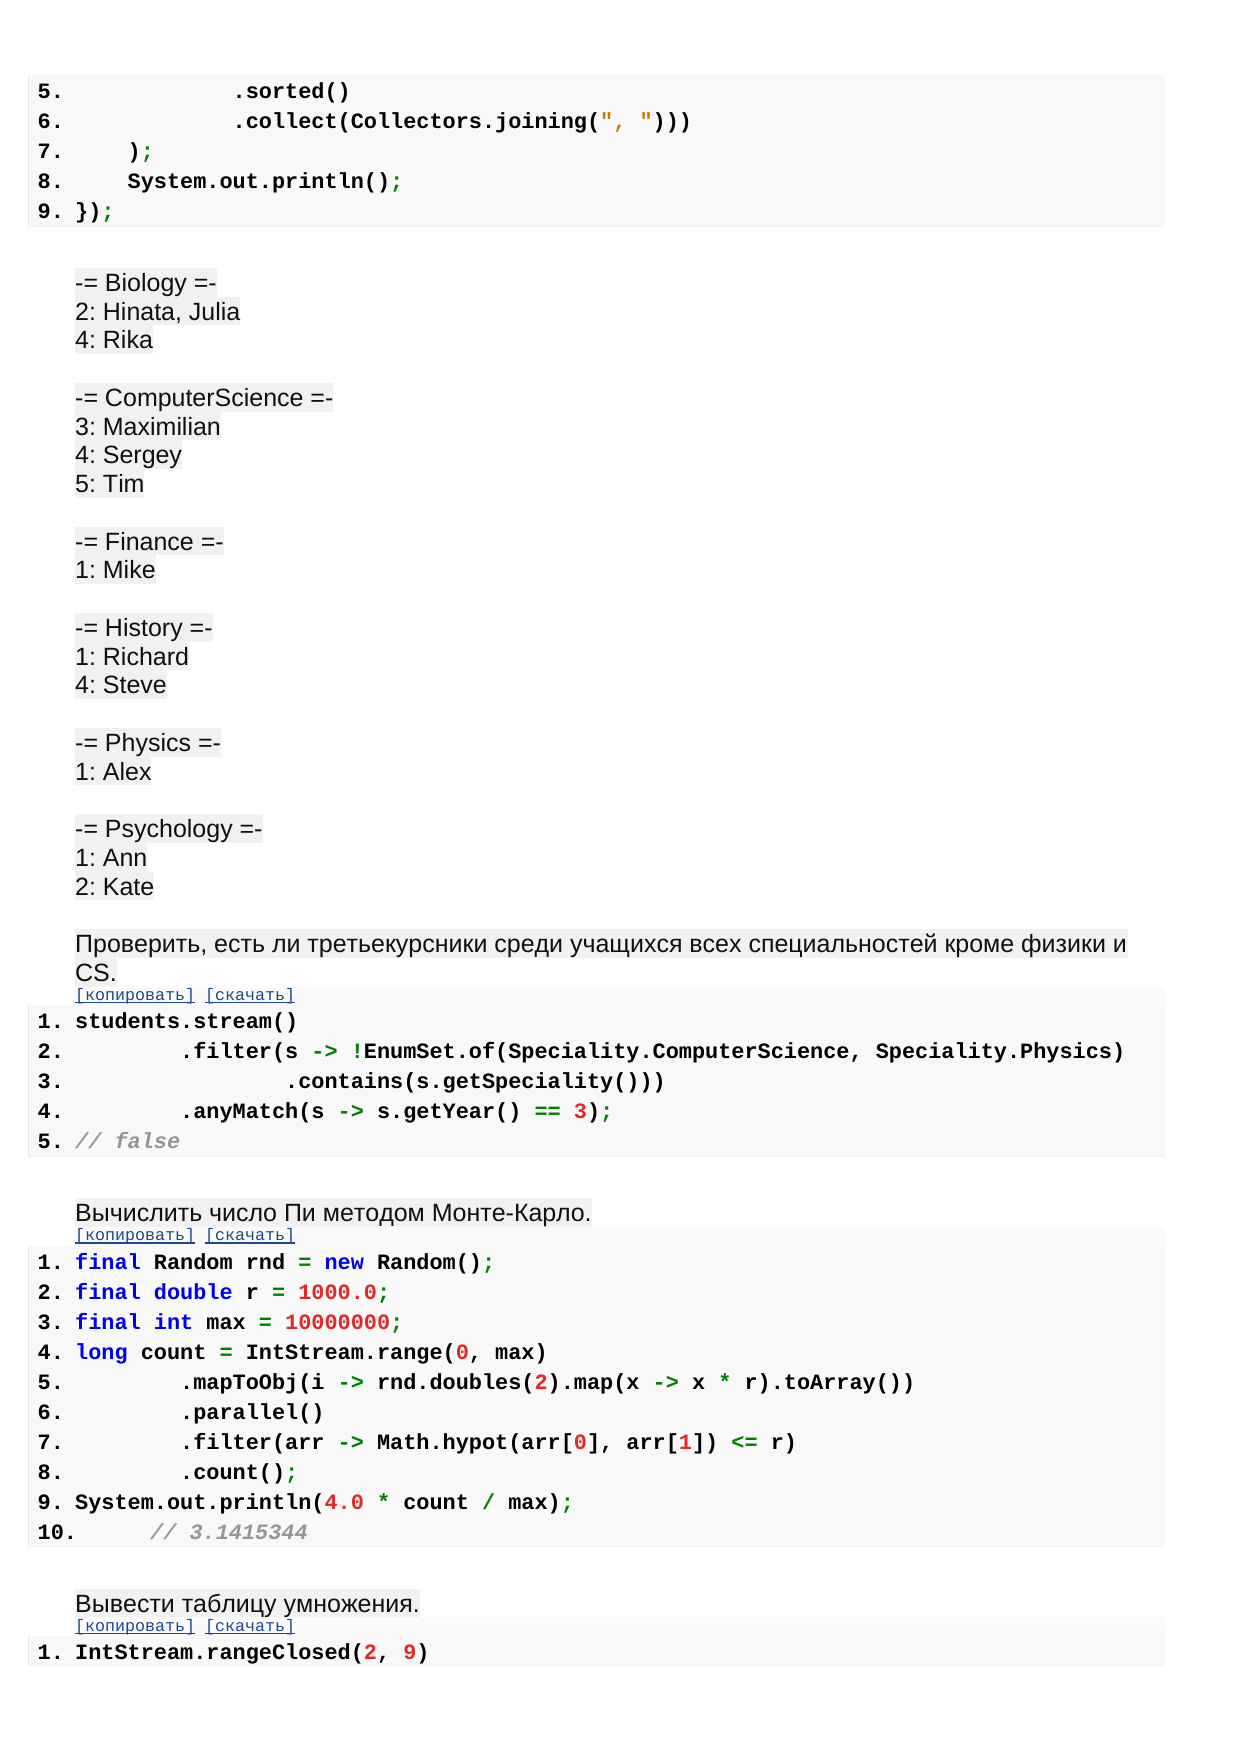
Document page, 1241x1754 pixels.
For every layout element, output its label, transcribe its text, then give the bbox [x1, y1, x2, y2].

list // 3.1415344 [29, 1516, 1165, 1546]
list final int max = 10000000; [29, 1306, 1165, 1336]
text [копировать] [скачать] [75, 1617, 1165, 1636]
text -= Biology =- 2: Hinata, Julia 4: Rika -= ComputerScience =- 3: Maximilian 4: Sergey 5: Tim -= Finance =- 1: Mike -= History =- 1: Richard 4: Steve -= Physics =- 1: Alex -= Psychology =- 1: Ann 2: Kate Проверить, есть ли третьекурсники среди учащихся всех специальностей кроме физики и CS. [75, 239, 1165, 987]
list System.out.println(4.0 * count / max); [29, 1486, 1165, 1516]
list .mapToObj(i -> rnd.doubles(2).map(x -> x * r).toArray()) [29, 1366, 1165, 1396]
text Вывести таблицу умножения. [75, 1560, 1165, 1617]
list final double r = 1000.0; [29, 1276, 1165, 1306]
list .anyMatch(s -> s.getYear() == 3); [29, 1095, 1165, 1125]
list final Random rnd = new Random(); [29, 1246, 1165, 1276]
list .parallel() [29, 1396, 1165, 1426]
list .collect(Collectors.joining(", "))) [29, 105, 1165, 135]
text Вычислить число Пи методом Монте-Карло. [75, 1169, 1165, 1227]
list students.stream() [29, 1005, 1165, 1035]
list }); [29, 195, 1165, 225]
list .sorted() [29, 75, 1165, 105]
text [копировать] [скачать] [75, 1227, 1165, 1246]
list .filter(s -> !EnumSet.of(Speciality.ComputerScience, Speciality.Physics) [29, 1035, 1165, 1065]
text [копировать] [скачать] [75, 987, 1165, 1005]
list // false [29, 1125, 1165, 1155]
list long count = IntStream.range(0, max) [29, 1336, 1165, 1366]
list .filter(arr -> Math.hypot(arr[0], arr[1]) <= r) [29, 1426, 1165, 1456]
list ); [29, 135, 1165, 165]
list .contains(s.getSpeciality())) [29, 1065, 1165, 1095]
list System.out.println(); [29, 165, 1165, 195]
list .count(); [29, 1456, 1165, 1486]
list IntStream.rangeClosed(2, 9) [29, 1636, 1165, 1665]
